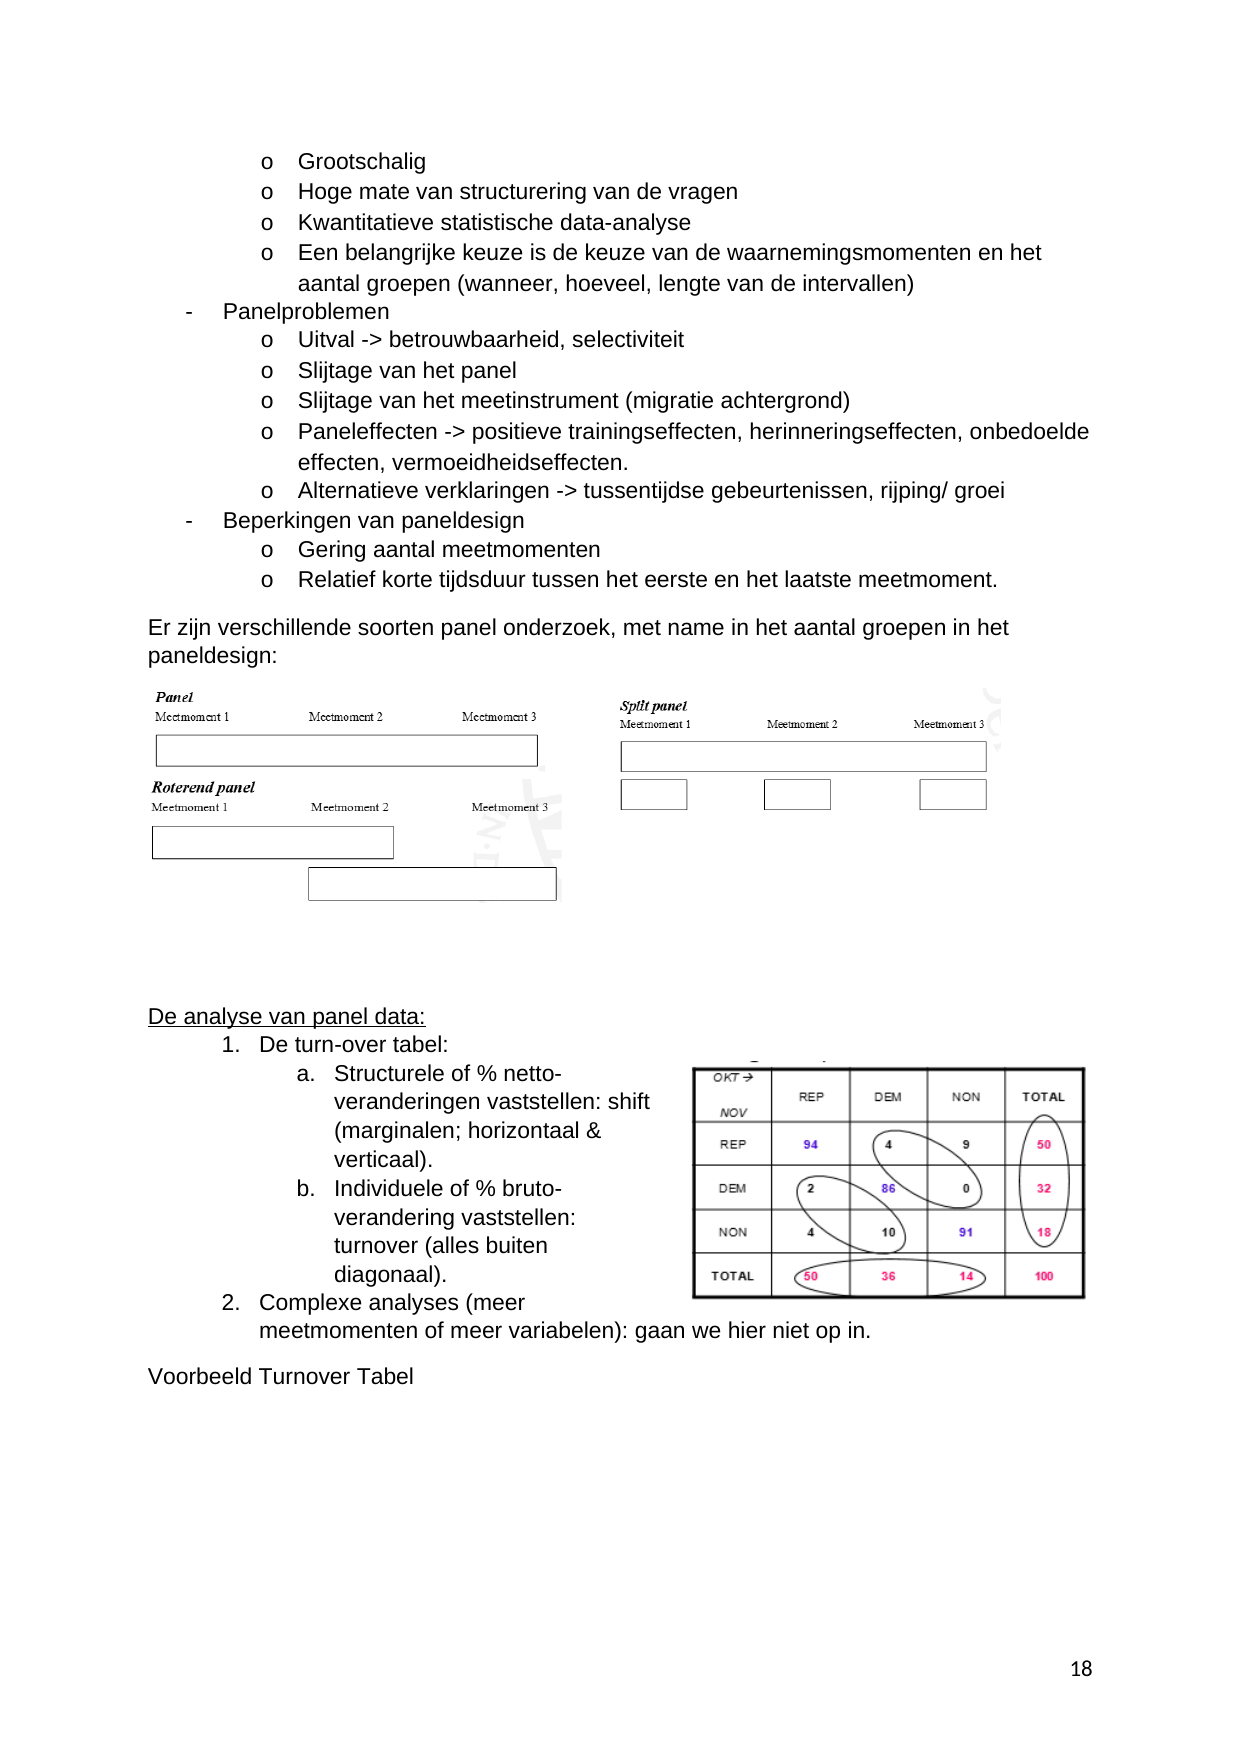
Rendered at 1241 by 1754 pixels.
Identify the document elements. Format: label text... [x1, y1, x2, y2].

list Alternatieve verklaringen -> tussentijdse gebeurtenissen, rijping/ groei [260, 477, 1093, 505]
list Individuele of % bruto-verandering vaststellen: turnover (alles buiten diagonaal). [296, 1175, 680, 1287]
list Panelproblemen [185, 298, 1093, 324]
picture [146, 687, 562, 903]
list Uitval -> betrouwbaarheid, selectiviteit [260, 326, 1093, 355]
list Grootschalig [260, 148, 1093, 176]
list Kwantitatieve statistische data-analyse [260, 209, 1093, 237]
list Slijtage van het meetinstrument (migratie achtergrond) [260, 387, 1093, 416]
picture [612, 688, 1001, 817]
list De turn-over tabel: [221, 1031, 1093, 1058]
list Paneleffecten -> positieve trainingseffecten, herinneringseffecten, onbedoelde effecten, vermoeidheidseffecten. [260, 418, 1093, 475]
picture [680, 1061, 1093, 1306]
text Voorbeeld Turnover Tabel [148, 1363, 1093, 1389]
list Slijtage van het panel [260, 357, 1093, 385]
text De analyse van panel data: [148, 1003, 1093, 1029]
text Er zijn verschillende soorten panel onderzoek, met name in het aantal groepen in het paneldesign: [148, 613, 1093, 668]
list Relatief korte tijdsduur tussen het eerste en het laatste meetmoment. [260, 566, 1093, 595]
list Structurele of % netto-veranderingen vaststellen: shift (marginalen; horizontaal & verticaal). [296, 1060, 1093, 1173]
list Gering aantal meetmomenten [260, 536, 1093, 564]
list Een belangrijke keuze is de keuze van de waarnemingsmomenten en het aantal groepen (wanneer, hoeveel, lengte van de intervallen) [260, 239, 1093, 296]
list Hoge mate van structurering van de vragen [260, 178, 1093, 206]
list Complexe analyses (meer meetmomenten of meer variabelen): gaan we hier niet op in. [221, 1289, 1093, 1344]
list Beperkingen van paneldesign [185, 507, 1093, 534]
